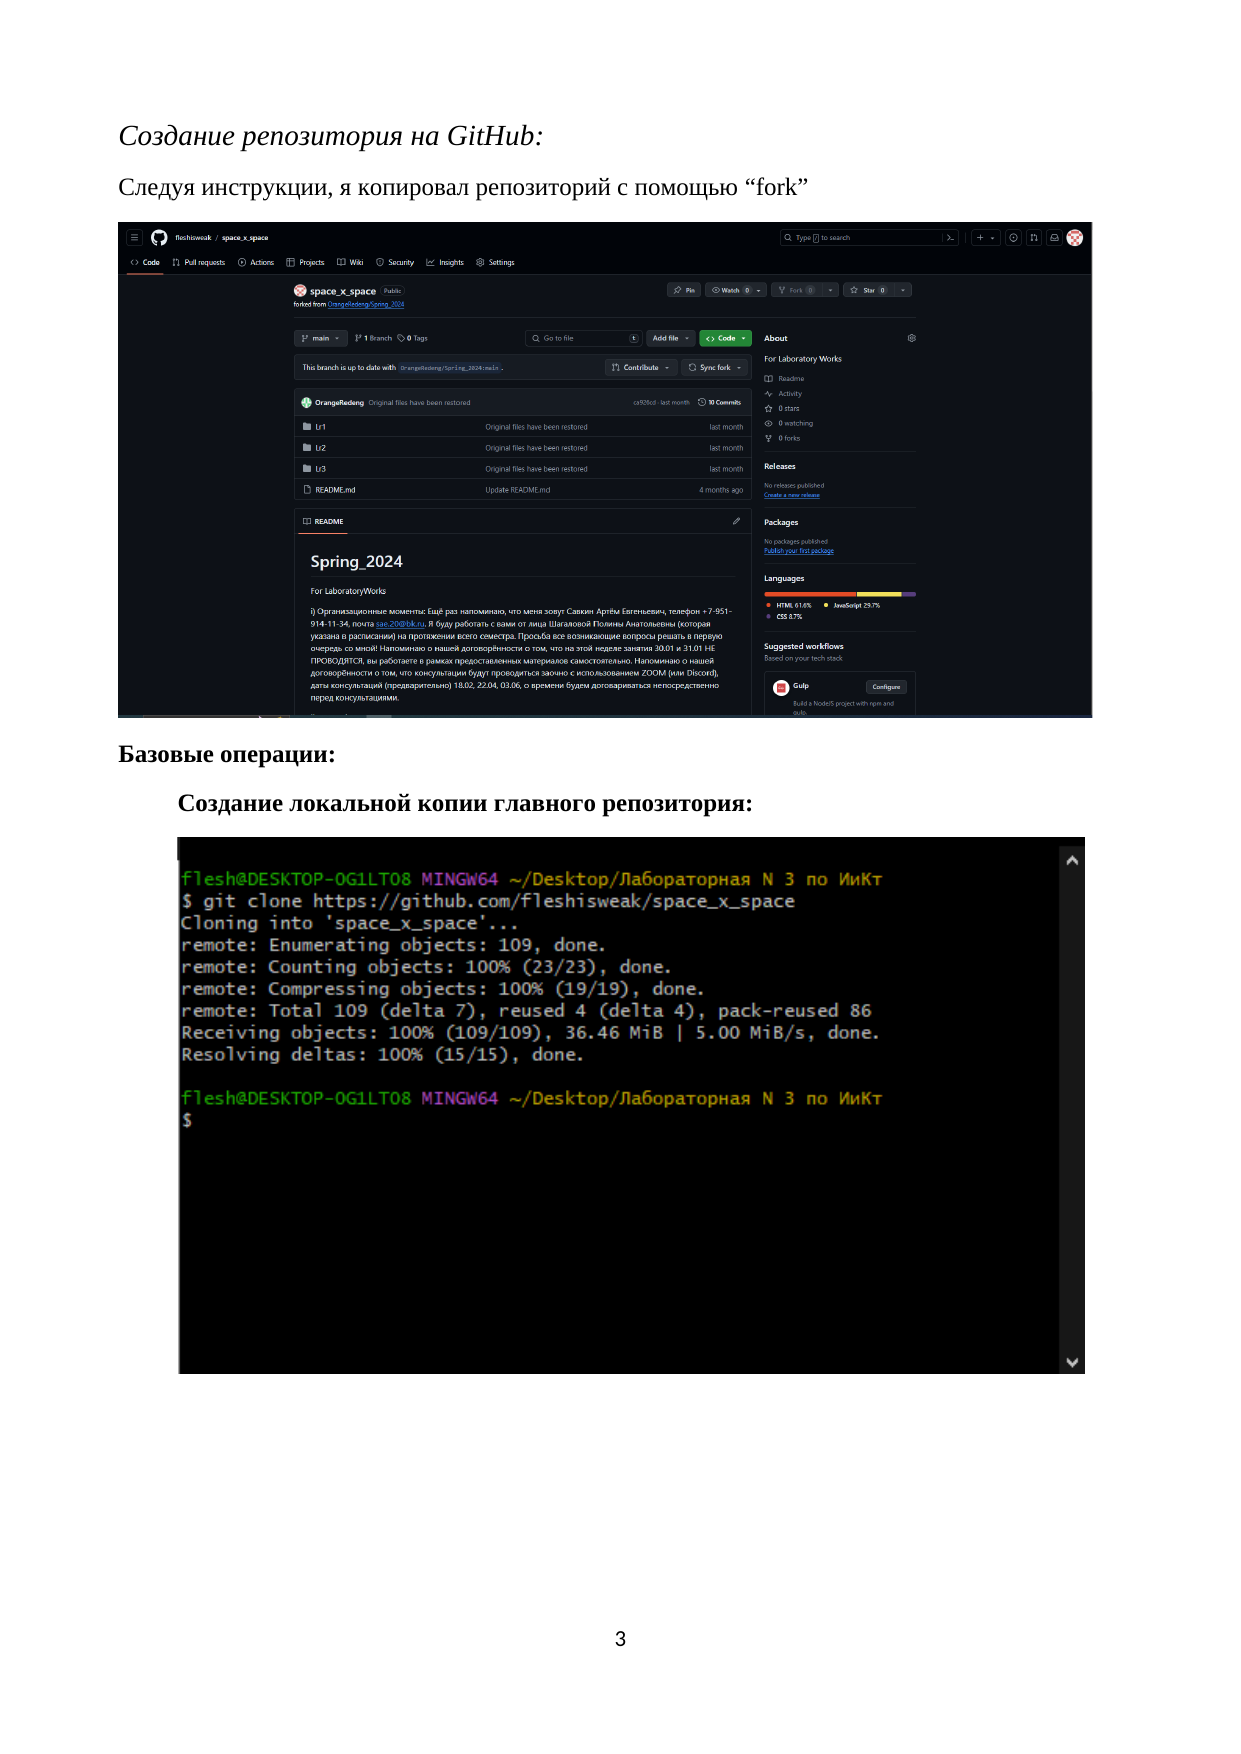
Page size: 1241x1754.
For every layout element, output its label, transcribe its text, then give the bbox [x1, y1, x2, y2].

text Базовые операции: [118, 739, 1152, 767]
text Создание локальной копии главного репозитория: [118, 788, 1152, 817]
text Следуя инструкции, я копировал репозиторий с помощью “fork” [118, 172, 1152, 201]
picture [177, 837, 1085, 1374]
text Создание репозитория на GitHub: [118, 118, 1152, 152]
picture [118, 222, 1093, 718]
